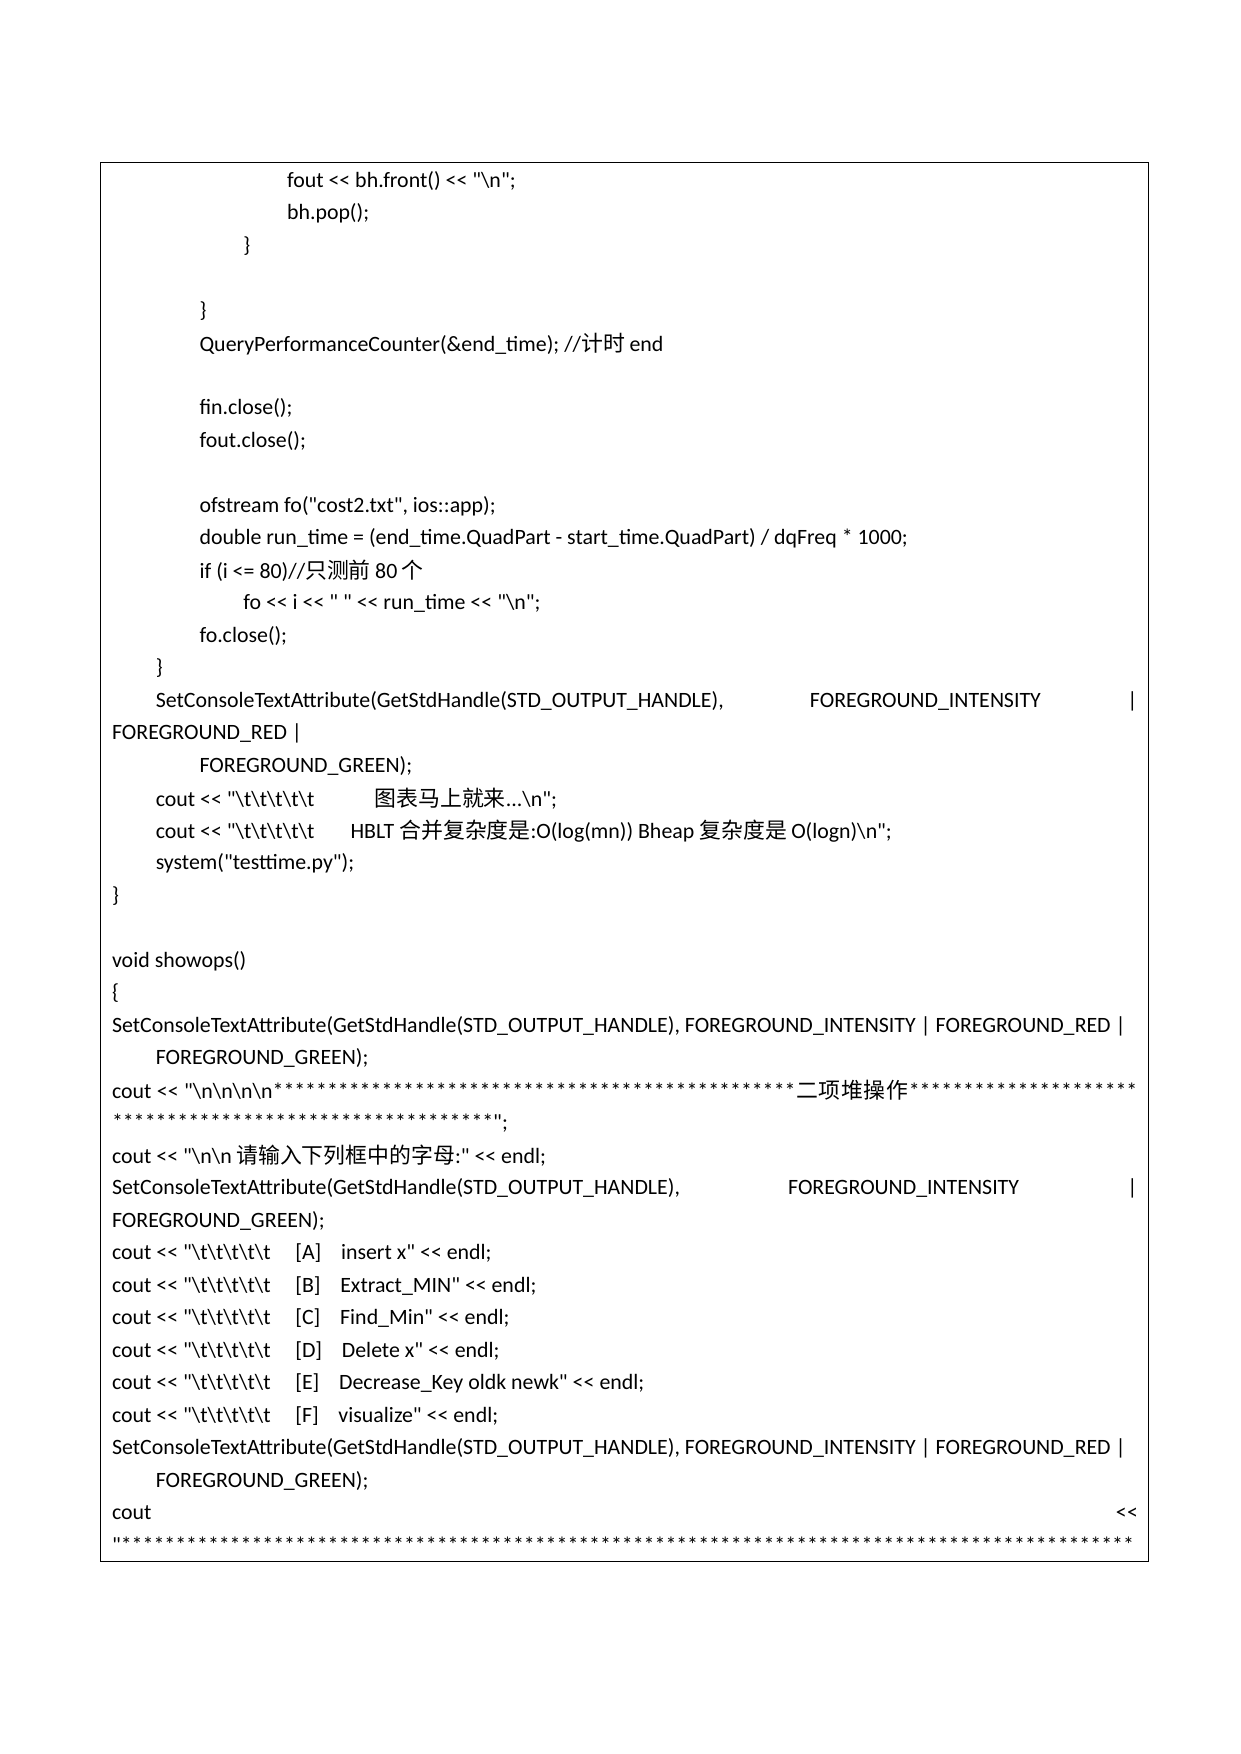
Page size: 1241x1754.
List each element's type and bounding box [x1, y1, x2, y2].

table_cell [101, 163, 1148, 1561]
